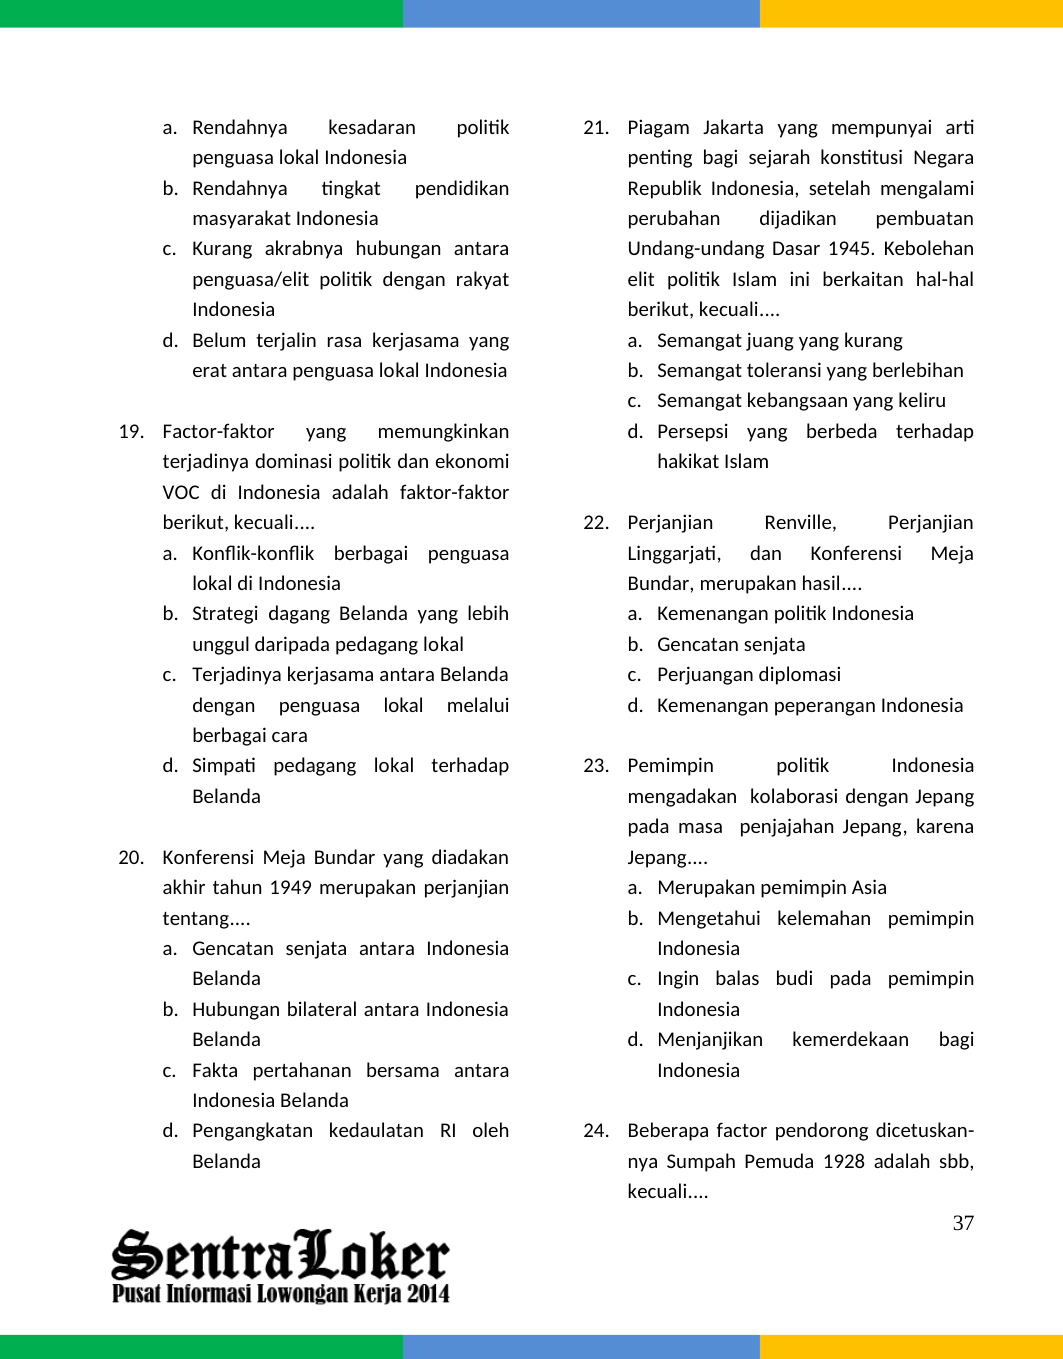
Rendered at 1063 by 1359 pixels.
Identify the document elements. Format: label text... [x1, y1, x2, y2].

list Merupakan pemimpin Asia [627, 874, 974, 900]
list Rendahnya kesadaran politik penguasa lokal Indonesia [162, 114, 509, 170]
list Piagam Jakarta yang mempunyai arti penting bagi sejarah konstitusi Negara Republik Indonesia, setelah mengalami perubahan dijadikan pembuatan Undang-undang Dasar 1945. Kebolehan elit politik Islam ini berkaitan hal-hal berikut, kecuali.... [583, 114, 974, 322]
list Pengangkatan kedaulatan RI oleh Belanda [162, 1118, 509, 1173]
list Gencatan senjata antara Indonesia Belanda [162, 935, 509, 991]
list Kurang akrabnya hubungan antara penguasa/elit politik dengan rakyat Indonesia [162, 236, 509, 322]
list Kemenangan politik Indonesia [627, 601, 974, 626]
list Ingin balas budi pada pemimpin Indonesia [627, 966, 974, 1021]
list Mengetahui kelemahan pemimpin Indonesia [627, 905, 974, 961]
list Strategi dagang Belanda yang lebih unggul daripada pedagang lokal [162, 601, 509, 656]
picture [108, 1222, 456, 1307]
list Persepsi yang berbeda terhadap hakikat Islam [627, 418, 974, 474]
list Fakta pertahanan bersama antara Indonesia Belanda [162, 1057, 509, 1113]
list Rendahnya tingkat pendidikan masyarakat Indonesia [162, 175, 509, 231]
list Belum terjalin rasa kerjasama yang erat antara penguasa lokal Indonesia [162, 327, 509, 383]
list Factor-faktor yang memungkinkan terjadinya dominasi politik dan ekonomi VOC di Indonesia adalah faktor-faktor berikut, kecuali.... [118, 418, 509, 535]
list Terjadinya kerjasama antara Belanda dengan penguasa lokal melalui berbagai cara [162, 661, 509, 748]
list Konferensi Meja Bundar yang diadakan akhir tahun 1949 merupakan perjanjian tentang.... [118, 844, 509, 930]
list Semangat toleransi yang berlebihan [627, 357, 974, 383]
list Menjanjikan kemerdekaan bagi Indonesia [627, 1026, 974, 1082]
list Konflik-konflik berbagai penguasa lokal di Indonesia [162, 540, 509, 596]
list Perjanjian Renville, Perjanjian Linggarjati, dan Konferensi Meja Bundar, merupakan hasil.... [583, 509, 974, 596]
list Kemenangan peperangan Indonesia [627, 692, 974, 717]
list Semangat juang yang kurang [627, 327, 974, 352]
list Gencatan senjata [627, 631, 974, 656]
list Perjuangan diplomasi [627, 661, 974, 687]
list Beberapa factor pendorong dicetuskan-nya Sumpah Pemuda 1928 adalah sbb, kecuali.... [583, 1118, 974, 1204]
list Pemimpin politik Indonesia mengadakan kolaborasi dengan Jepang pada masa penjajahan Jepang, karena Jepang.... [583, 753, 974, 869]
list Hubungan bilateral antara Indonesia Belanda [162, 996, 509, 1052]
list Semangat kebangsaan yang keliru [627, 388, 974, 413]
list Simpati pedagang lokal terhadap Belanda [162, 753, 509, 808]
